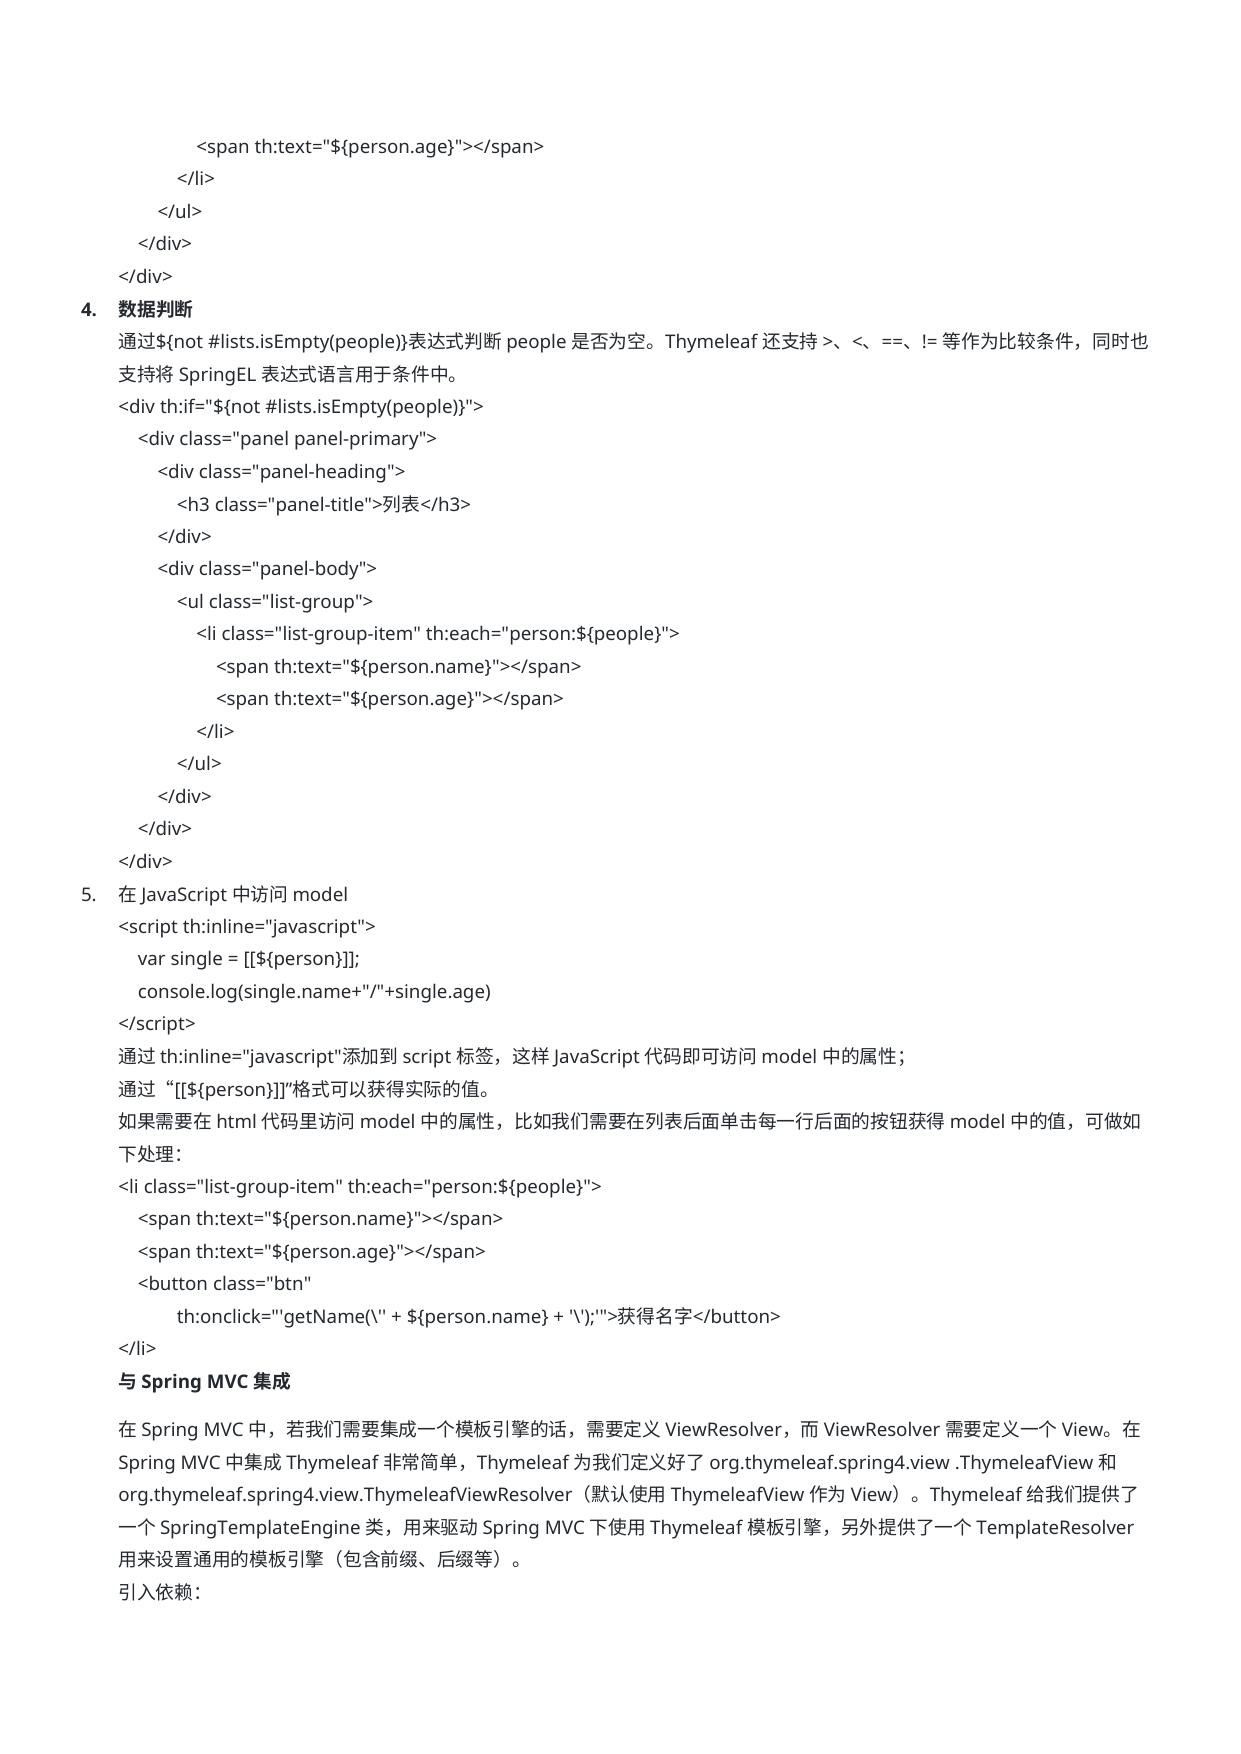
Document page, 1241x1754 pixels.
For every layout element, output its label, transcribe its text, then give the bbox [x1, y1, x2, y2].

text 通过“[[${person}]]”格式可以获得实际的值。 [118, 1072, 1152, 1104]
list 数据判断 [81, 292, 1152, 324]
text <span th:text="${person.age}"></span> [118, 1234, 1152, 1267]
text <ul class="list-group"> [118, 584, 1152, 617]
text </div> [118, 519, 1152, 552]
text </script> [118, 1007, 1152, 1039]
subtitle 与 Spring MVC 集成 [118, 1364, 1152, 1397]
text <div th:if="${not #lists.isEmpty(people)}"> [118, 389, 1152, 422]
list 在 JavaScript 中访问 model [81, 877, 1152, 909]
text <span th:text="${person.age}"></span> [118, 129, 1152, 162]
text <span th:text="${person.name}"></span> [118, 649, 1152, 682]
text 如果需要在 html 代码里访问 model 中的属性，比如我们需要在列表后面单击每一行后面的按钮获得 model 中的值，可做如下处理： [118, 1104, 1152, 1169]
text <div class="panel-heading"> [118, 454, 1152, 487]
text 通过 th:inline="javascript"添加到 script 标签，这样 JavaScript 代码即可访问 model 中的属性； [118, 1039, 1152, 1072]
text <div class="panel-body"> [118, 552, 1152, 584]
text 在 Spring MVC 中，若我们需要集成一个模板引擎的话，需要定义 ViewResolver，而 ViewResolver 需要定义一个 View。在 Spring MVC 中集成 Thymeleaf 非常简单，Thymeleaf 为我们定义好了 org.thymeleaf.spring4.view .ThymeleafView 和 org.thymeleaf.spring4.view.ThymeleafViewResolver（默认使用 ThymeleafView 作为 View）。Thymeleaf 给我们提供了一个 SpringTemplateEngine 类，用来驱动 Spring MVC 下使用 Thymeleaf 模板引擎，另外提供了一个 TemplateResolver 用来设置通用的模板引擎（包含前缀、后缀等）。 [118, 1412, 1152, 1575]
text <li class="list-group-item" th:each="person:${people}"> [118, 617, 1152, 649]
text </li> [118, 1332, 1152, 1364]
text var single = [[${person}]]; [118, 942, 1152, 974]
text </ul> [118, 747, 1152, 779]
text </li> [118, 162, 1152, 194]
text </div> [118, 259, 1152, 292]
text console.log(single.name+"/"+single.age) [118, 974, 1152, 1007]
text <div class="panel panel-primary"> [118, 422, 1152, 454]
text </div> [118, 812, 1152, 844]
text <script th:inline="javascript"> [118, 909, 1152, 942]
text th:onclick="'getName(\'' + ${person.name} + '\');'">获得名字</button> [118, 1299, 1152, 1332]
text <span th:text="${person.name}"></span> [118, 1202, 1152, 1234]
text <button class="btn" [118, 1267, 1152, 1299]
text 引入依赖： [118, 1575, 1152, 1607]
text <li class="list-group-item" th:each="person:${people}"> [118, 1169, 1152, 1202]
text 通过${not #lists.isEmpty(people)}表达式判断 people 是否为空。Thymeleaf 还支持 >、<、==、!= 等作为比较条件，同时也支持将 SpringEL 表达式语言用于条件中。 [118, 324, 1152, 389]
text </li> [118, 714, 1152, 747]
text </div> [118, 227, 1152, 259]
text <h3 class="panel-title">列表</h3> [118, 487, 1152, 519]
text </ul> [118, 194, 1152, 227]
text </div> [118, 844, 1152, 877]
text </div> [118, 779, 1152, 812]
text <span th:text="${person.age}"></span> [118, 682, 1152, 714]
